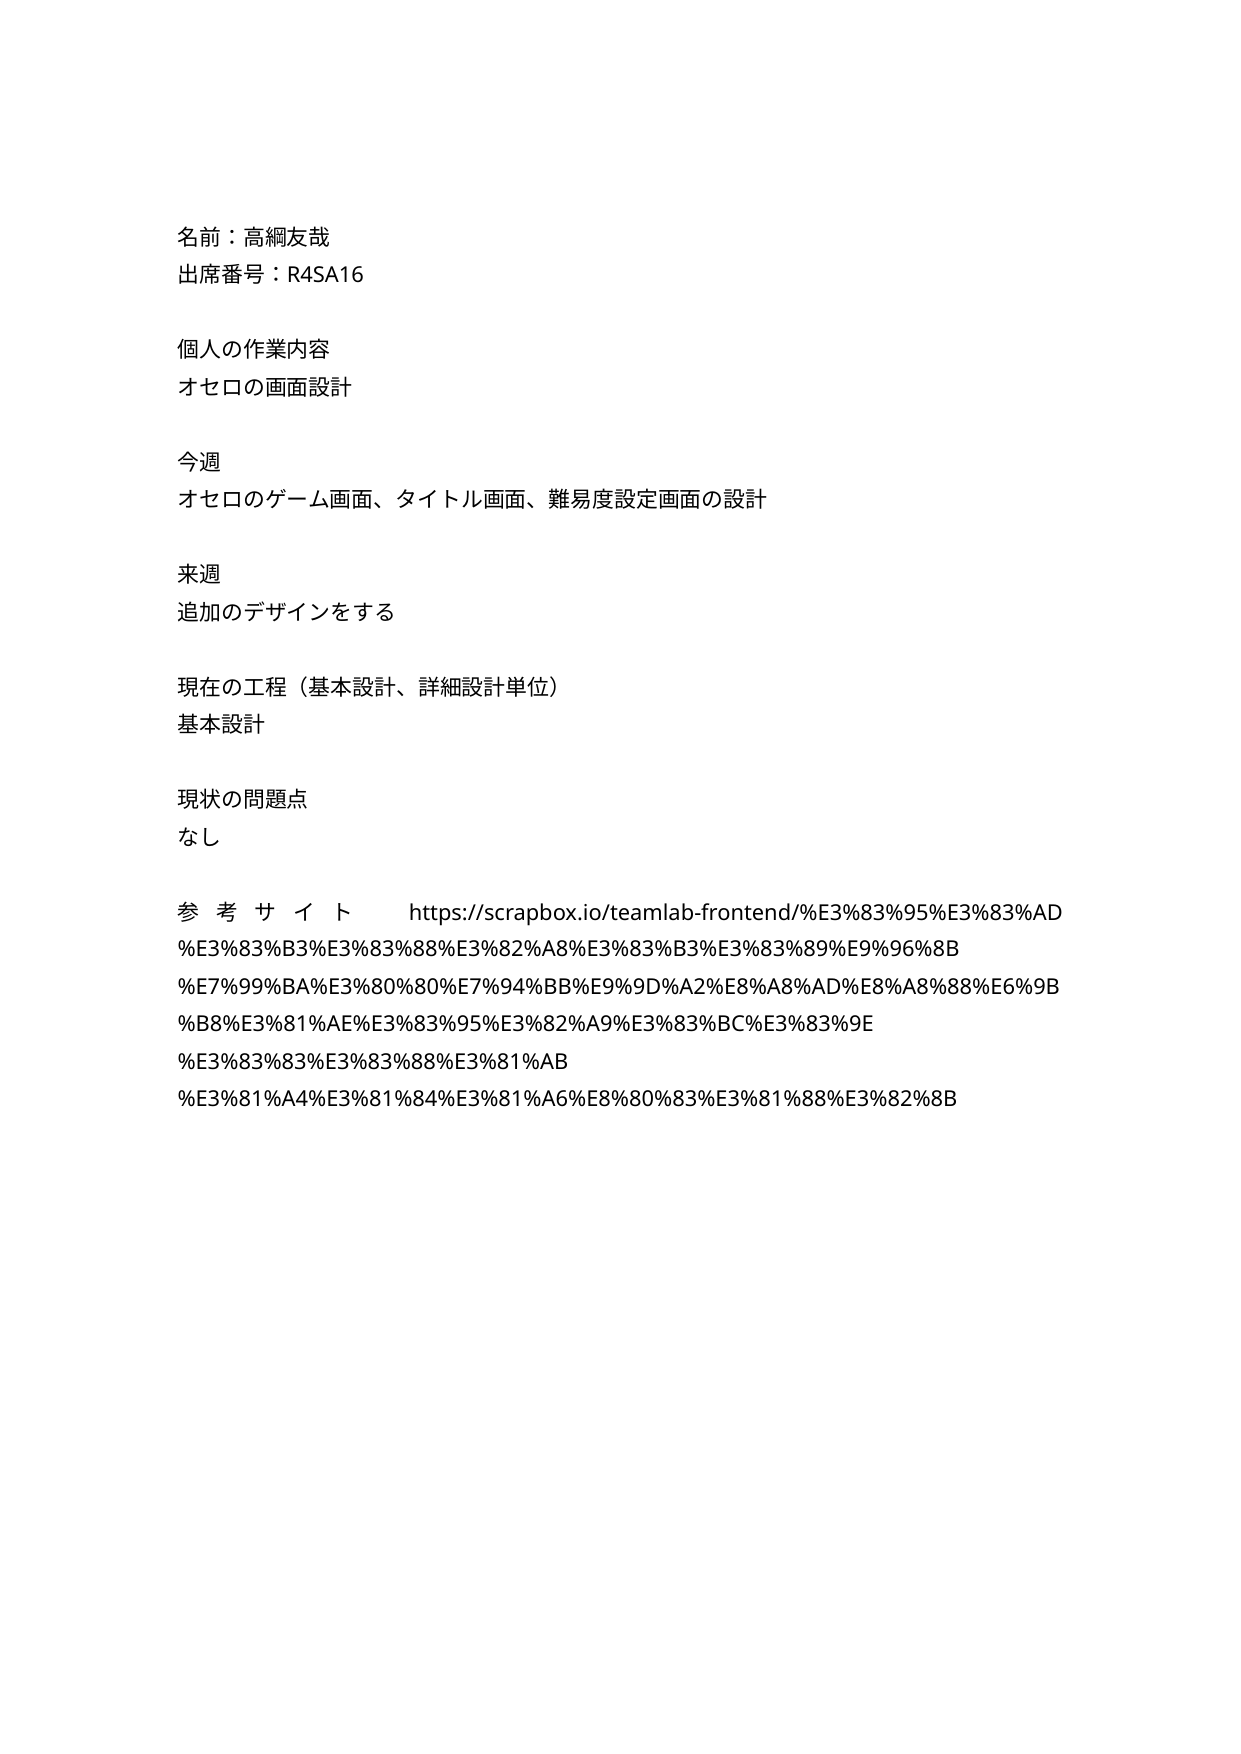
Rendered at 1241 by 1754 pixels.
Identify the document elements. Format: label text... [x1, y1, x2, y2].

text 現状の問題点 [177, 779, 1063, 817]
text 現在の⼯程（基本設計、詳細設計単位） [177, 667, 1063, 704]
text 名前：高綱友哉 [177, 217, 1063, 254]
text オセロのゲーム画面、タイトル画面、難易度設定画面の設計 [177, 479, 1063, 517]
text 追加のデザインをする [177, 592, 1063, 629]
text オセロの画面設計 [177, 367, 1063, 404]
text なし [177, 817, 1063, 854]
text 基本設計 [177, 704, 1063, 742]
text 出席番号：R4SA16 個⼈の作業内容 [177, 254, 1063, 367]
text 来週 [177, 554, 1063, 592]
text 参考サイト https://scrapbox.io/teamlab-frontend/%E3%83%95%E3%83%AD%E3%83%B3%E3%83%88%E3%82%A8%E3%83%B3%E3%83%89%E9%96%8B%E7%99%BA%E3%80%80%E7%94%BB%E9%9D%A2%E8%A8%AD%E8%A8%88%E6%9B%B8%E3%81%AE%E3%83%95%E3%82%A9%E3%83%BC%E3%83%9E%E3%83%83%E3%83%88%E3%81%AB%E3%81%A4%E3%81%84%E3%81%A6%E8%80%83%E3%81%88%E3%82%8B [177, 892, 1063, 1154]
text 今週 [177, 442, 1063, 479]
